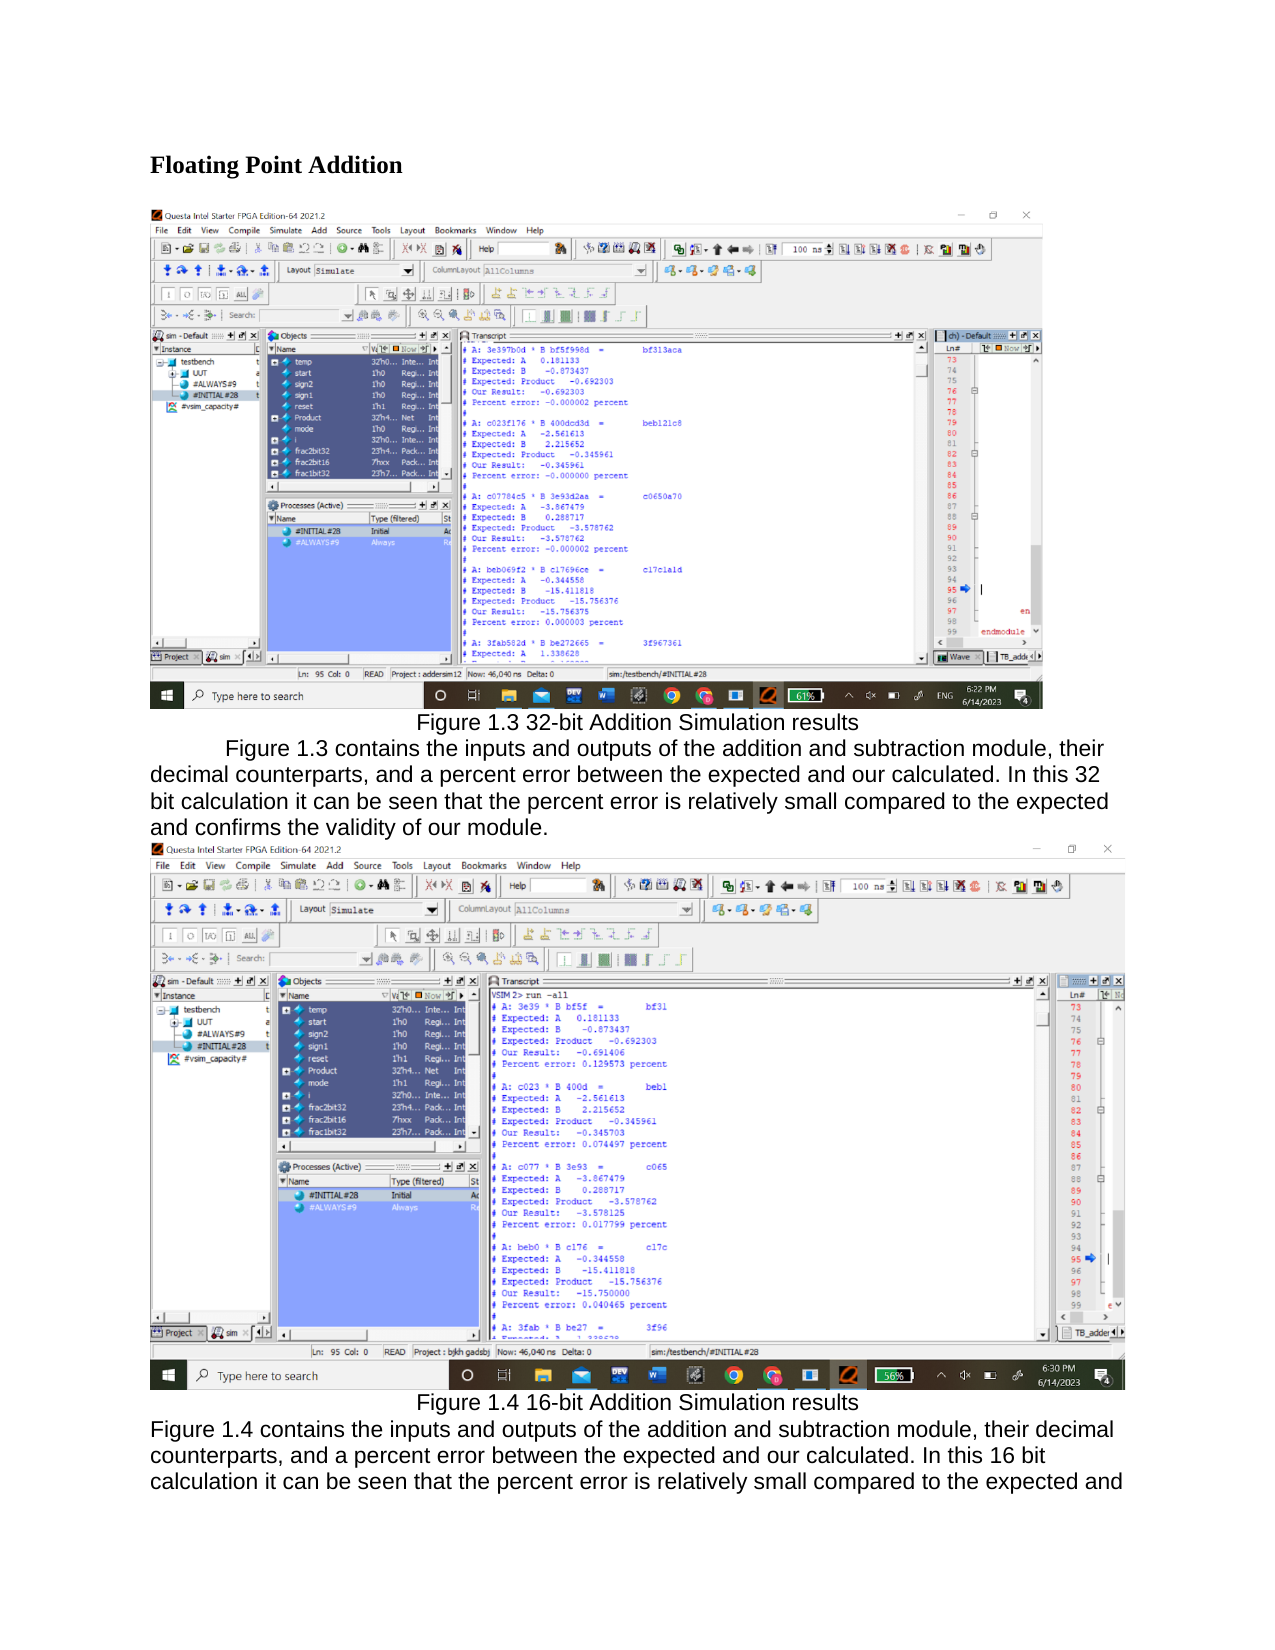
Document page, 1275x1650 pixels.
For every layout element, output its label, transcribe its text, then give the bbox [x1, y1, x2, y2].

text Floating Point Addition [150, 150, 1125, 179]
text Figure 1.3 contains the inputs and outputs of the addition and subtraction module, their decimal counterparts, and a percent error between the expected and our calculated. In this 32 bit calculation it can be seen that the percent error is relatively small compared to the expected and confirms the validity of our module. [150, 735, 1125, 840]
picture [150, 840, 1125, 1390]
text Figure 1.4 16-bit Addition Simulation results [150, 1390, 1125, 1416]
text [150, 1416, 1125, 1495]
text Figure 1.3 32-bit Addition Simulation results [150, 709, 1125, 735]
picture [150, 207, 1043, 709]
